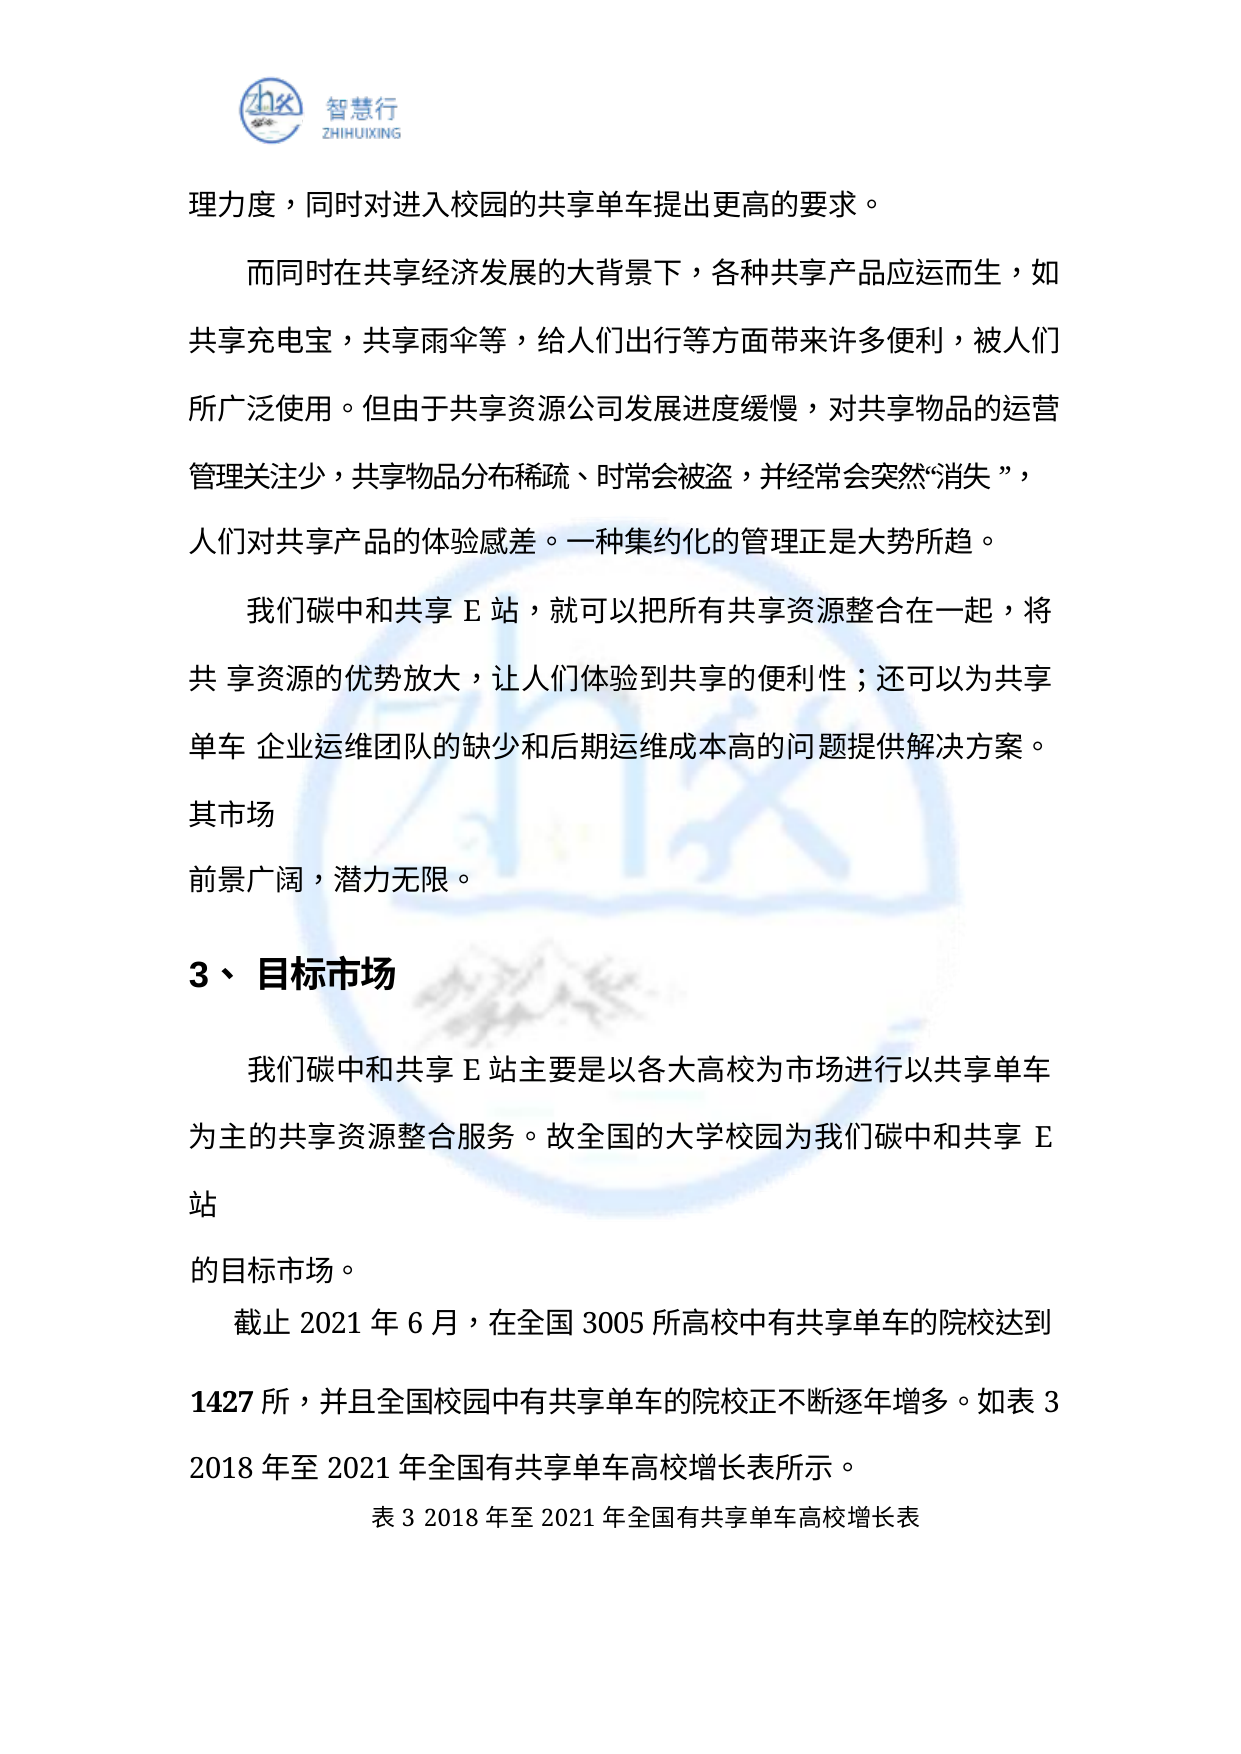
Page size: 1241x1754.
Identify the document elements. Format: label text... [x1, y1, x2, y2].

text 我们碳中和共享 E 站主要是以各大高校为市场进行以共享单车 为主的共享资源整合服务。故全国的大学校园为我们碳中和共享 E 站 [189, 1049, 1053, 1224]
text 2018 年至 2021 年全国有共享单车高校增长表所示。 [189, 1450, 1061, 1486]
text 截止 2021 年 6 月，在全国 3005 所高校中有共享单车的院校达到 [186, 1319, 1053, 1384]
text 理力度，同时对进入校园的共享单车提出更高的要求。 [189, 186, 1061, 222]
picture [230, 72, 413, 153]
text 我们碳中和共享 E 站，就可以把所有共享资源整合在一起，将共 享资源的优势放大，让人们体验到共享的便利性；还可以为共享单车 企业运维团队的缺少和后期运维成本高的问题提供解决方案。其市场 [188, 590, 1053, 833]
text 前景广阔，潜力无限。 [189, 862, 1061, 898]
text 人们对共享产品的体验感差。一种集约化的管理正是大势所趋。 [188, 524, 1061, 560]
text 3、 目标市场 [188, 951, 1061, 997]
picture [187, 458, 1054, 1314]
text 1427 所，并且全国校园中有共享单车的院校正不断逐年增多。如表 3 [190, 1384, 1061, 1420]
text 而同时在共享经济发展的大背景下，各种共享产品应运而生，如 共享充电宝，共享雨伞等，给人们出行等方面带来许多便利，被人们 所广泛使用。但由于共享资源公司发展进度缓慢，对共享物品的运营 管理关注少，共享物品分布稀疏、时常会被盗，并经常会突然“消失 ”， [188, 253, 1061, 496]
text 的目标市场。 [191, 1252, 1061, 1288]
text 表 3 2018 年至 2021 年全国有共享单车高校增长表 [371, 1502, 1061, 1533]
